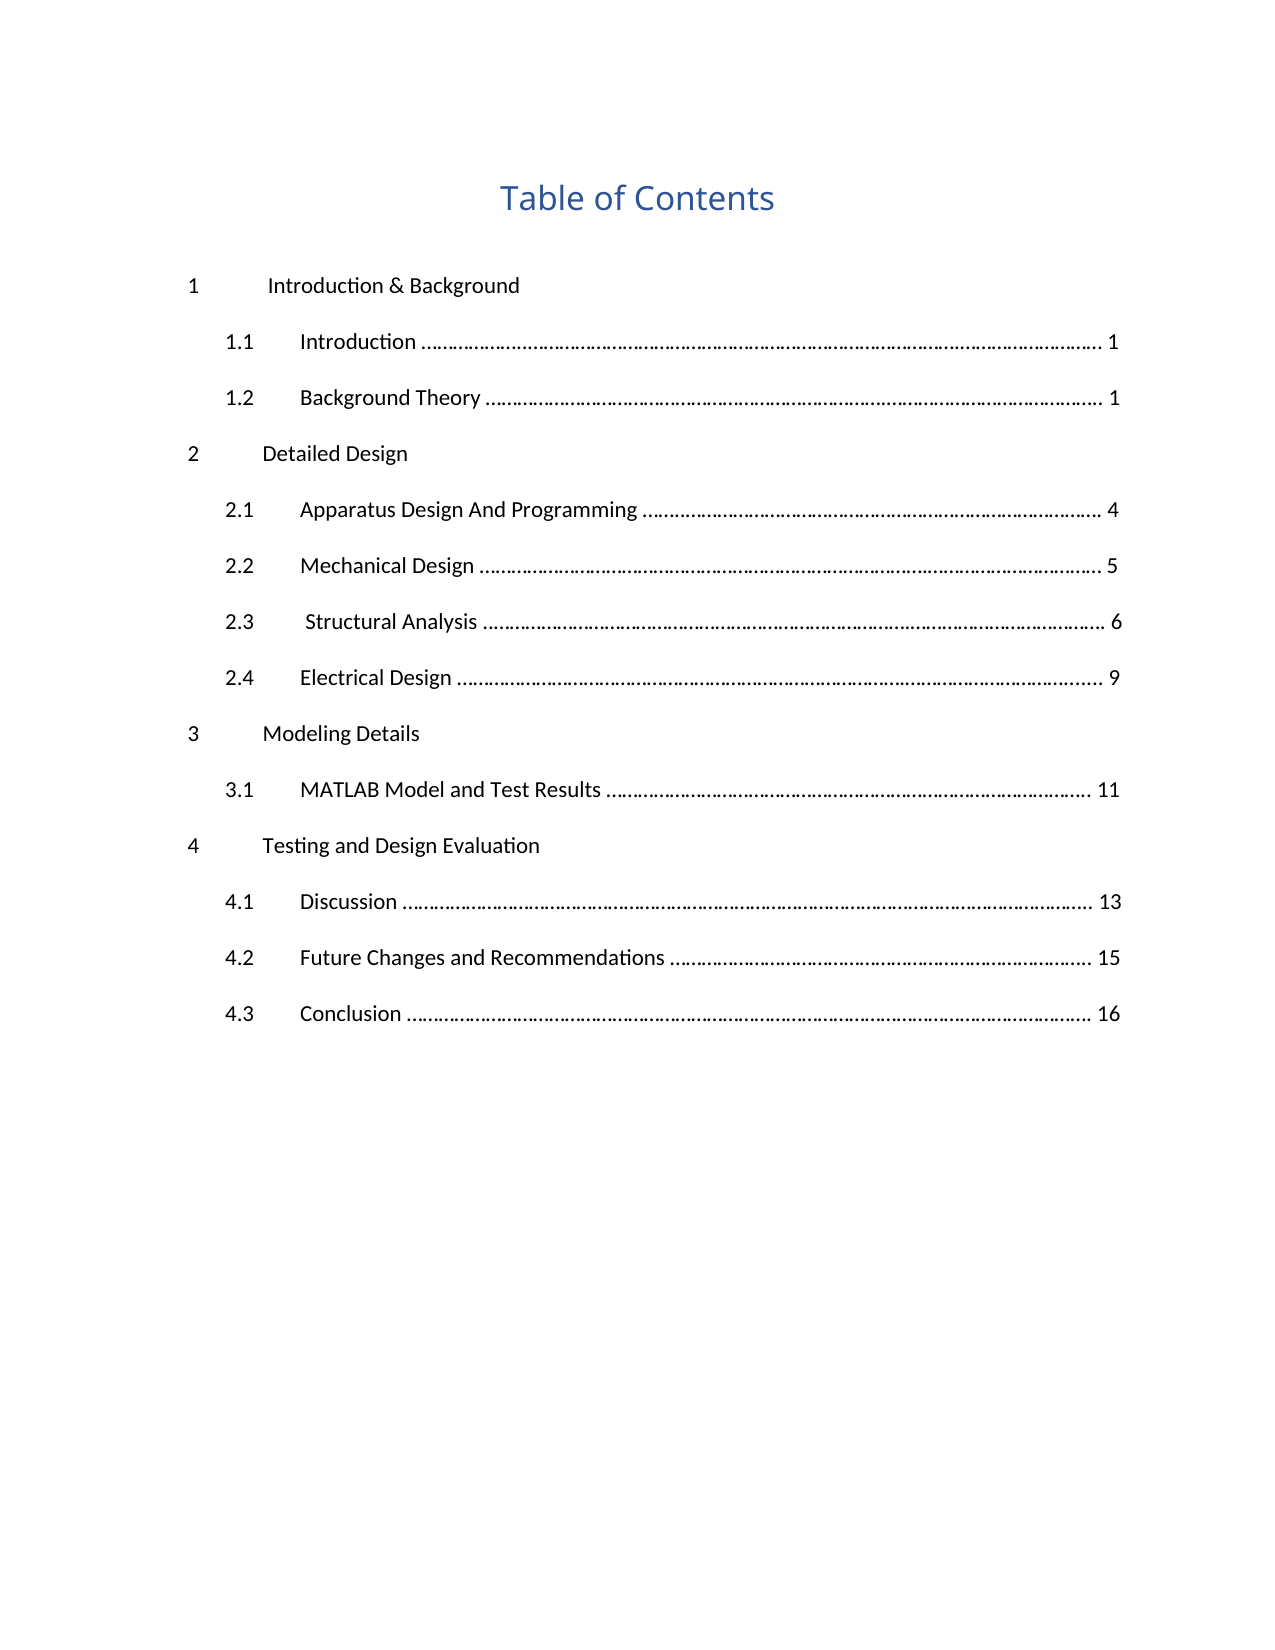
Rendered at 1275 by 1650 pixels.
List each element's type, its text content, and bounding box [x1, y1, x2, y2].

list Modeling Details [187, 719, 1125, 747]
list Testing and Design Evaluation [187, 831, 1125, 859]
list MATLAB Model and Test Results ……………………………………………………………………………….. 11 [225, 775, 1125, 803]
list Apparatus Design And Programming ……..……………………………………………………………………. 4 [225, 495, 1125, 523]
list Introduction ………………..……………………………………………………………………….……………………… 1 [225, 327, 1125, 355]
list Structural Analysis ..…………………………………………………………………….………………………………. 6 [225, 607, 1125, 635]
list Discussion ………………………………………………………………………………………………………………….. 13 [225, 887, 1125, 915]
list Mechanical Design ………………………………………………………………………….…………………………… 5 [225, 551, 1125, 579]
list Conclusion …………………………………………………………………………………………………………………. 16 [225, 999, 1125, 1027]
list Introduction & Background [187, 271, 1125, 299]
list Detailed Design [187, 439, 1125, 467]
subtitle Table of Contents [150, 175, 1125, 220]
list Background Theory ………………………………………………………………….………………………………….. 1 [225, 383, 1125, 411]
list Electrical Design ………………………………………………………………………….…………………………....... 9 [225, 663, 1125, 691]
list Future Changes and Recommendations …………………………………………………………………….. 15 [225, 943, 1125, 971]
